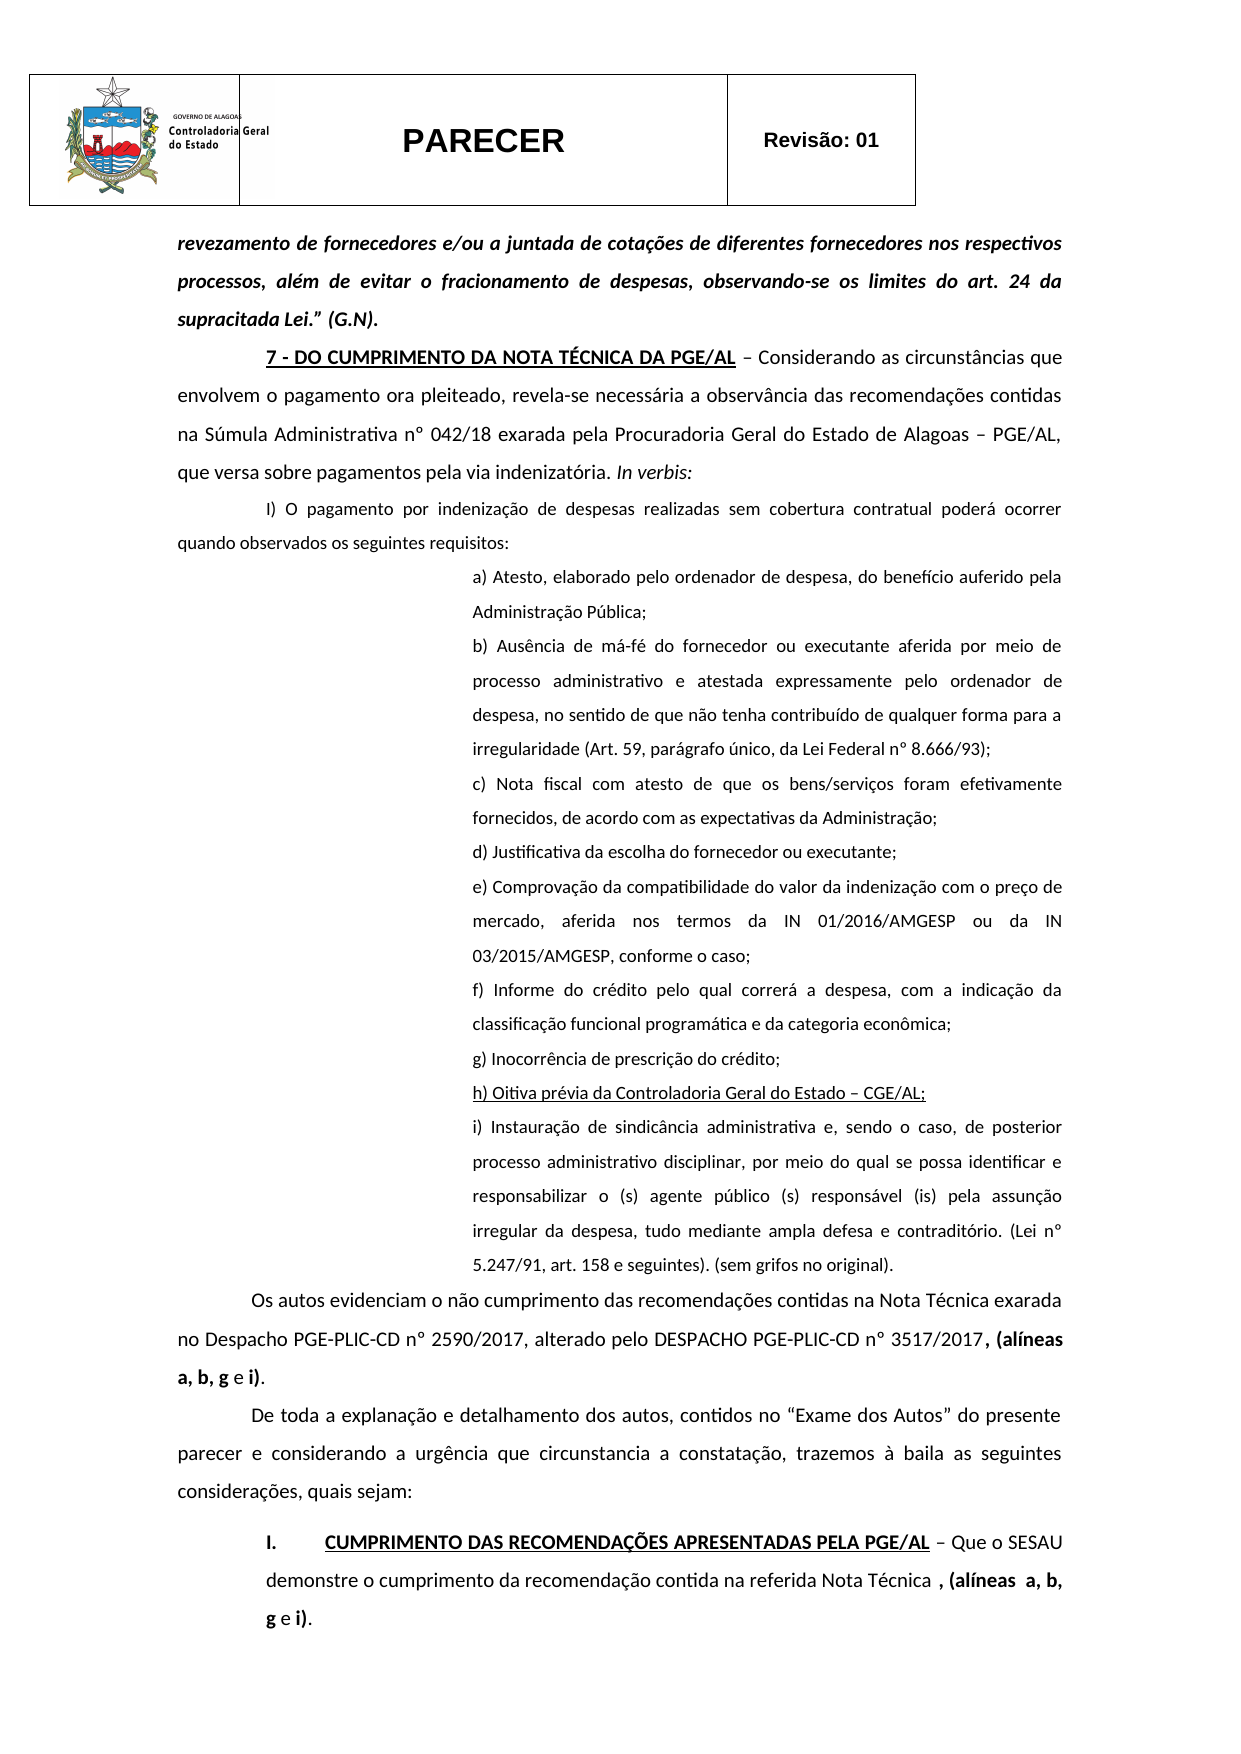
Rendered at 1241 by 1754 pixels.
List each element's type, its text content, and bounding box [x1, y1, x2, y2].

text c) Nota fiscal com atesto de que os bens/serviços foram efetivamente fornecidos, de acordo com as expectativas da Administração; [472, 772, 1063, 829]
text I) O pagamento por indenização de despesas realizadas sem cobertura contratual poderá ocorrer quando observados os seguintes requisitos: [177, 497, 1063, 554]
text b) Ausência de má-fé do fornecedor ou executante aferida por meio de processo administrativo e atestada expressamente pelo ordenador de despesa, no sentido de que não tenha contribuído de qualquer forma para a irregularidade (Art. 59, parágrafo único, da Lei Federal nº 8.666/93); [472, 634, 1063, 761]
text f) Informe do crédito pelo qual correrá a despesa, com a indicação da classificação funcional programática e da categoria econômica; [472, 978, 1063, 1036]
list CUMPRIMENTO DAS RECOMENDAÇÕES APRESENTADAS PELA PGE/AL – Que o SESAU demonstre o cumprimento da recomendação contida na referida Nota Técnica , (alíneas a, b, g e i). [266, 1529, 1063, 1631]
text 7 - DO CUMPRIMENTO DA NOTA TÉCNICA DA PGE/AL – Considerando as circunstâncias que envolvem o pagamento ora pleiteado, revela-se necessária a observância das recomendações contidas na Súmula Administrativa nº 042/18 exarada pela Procuradoria Geral do Estado de Alagoas – PGE/AL, que versa sobre pagamentos pela via indenizatória. In verbis: [177, 344, 1063, 484]
text h) Oitiva prévia da Controladoria Geral do Estado – CGE/AL; [472, 1081, 1063, 1104]
picture [240, 75, 275, 199]
text g) Inocorrência de prescrição do crédito; [472, 1047, 1063, 1070]
text e) Comprovação da compatibilidade do valor da indenização com o preço de mercado, aferida nos termos da IN 01/2016/AMGESP ou da IN 03/2015/AMGESP, conforme o caso; [472, 875, 1063, 967]
text Os autos evidenciam o não cumprimento das recomendações contidas na Nota Técnica exarada no Despacho PGE-PLIC-CD nº 2590/2017, alterado pelo DESPACHO PGE-PLIC-CD nº 3517/2017, (alíneas a, b, g e i). [177, 1288, 1063, 1389]
picture [59, 75, 239, 199]
text a) Atesto, elaborado pelo ordenador de despesa, do benefício auferido pela Administração Pública; [472, 566, 1063, 623]
text d) Justificativa da escolha do fornecedor ou executante; [472, 841, 1063, 864]
text De toda a explanação e detalhamento dos autos, contidos no “Exame dos Autos” do presente parecer e considerando a urgência que circunstancia a constatação, trazemos à baila as seguintes considerações, quais sejam: [177, 1402, 1063, 1504]
text i) Instauração de sindicância administrativa e, sendo o caso, de posterior processo administrativo disciplinar, por meio do qual se possa identificar e responsabilizar o (s) agente público (s) responsável (is) pela assunção irregular da despesa, tudo mediante ampla defesa e contraditório. (Lei nº 5.247/91, art. 158 e seguintes). (sem grifos no original). [472, 1116, 1063, 1276]
